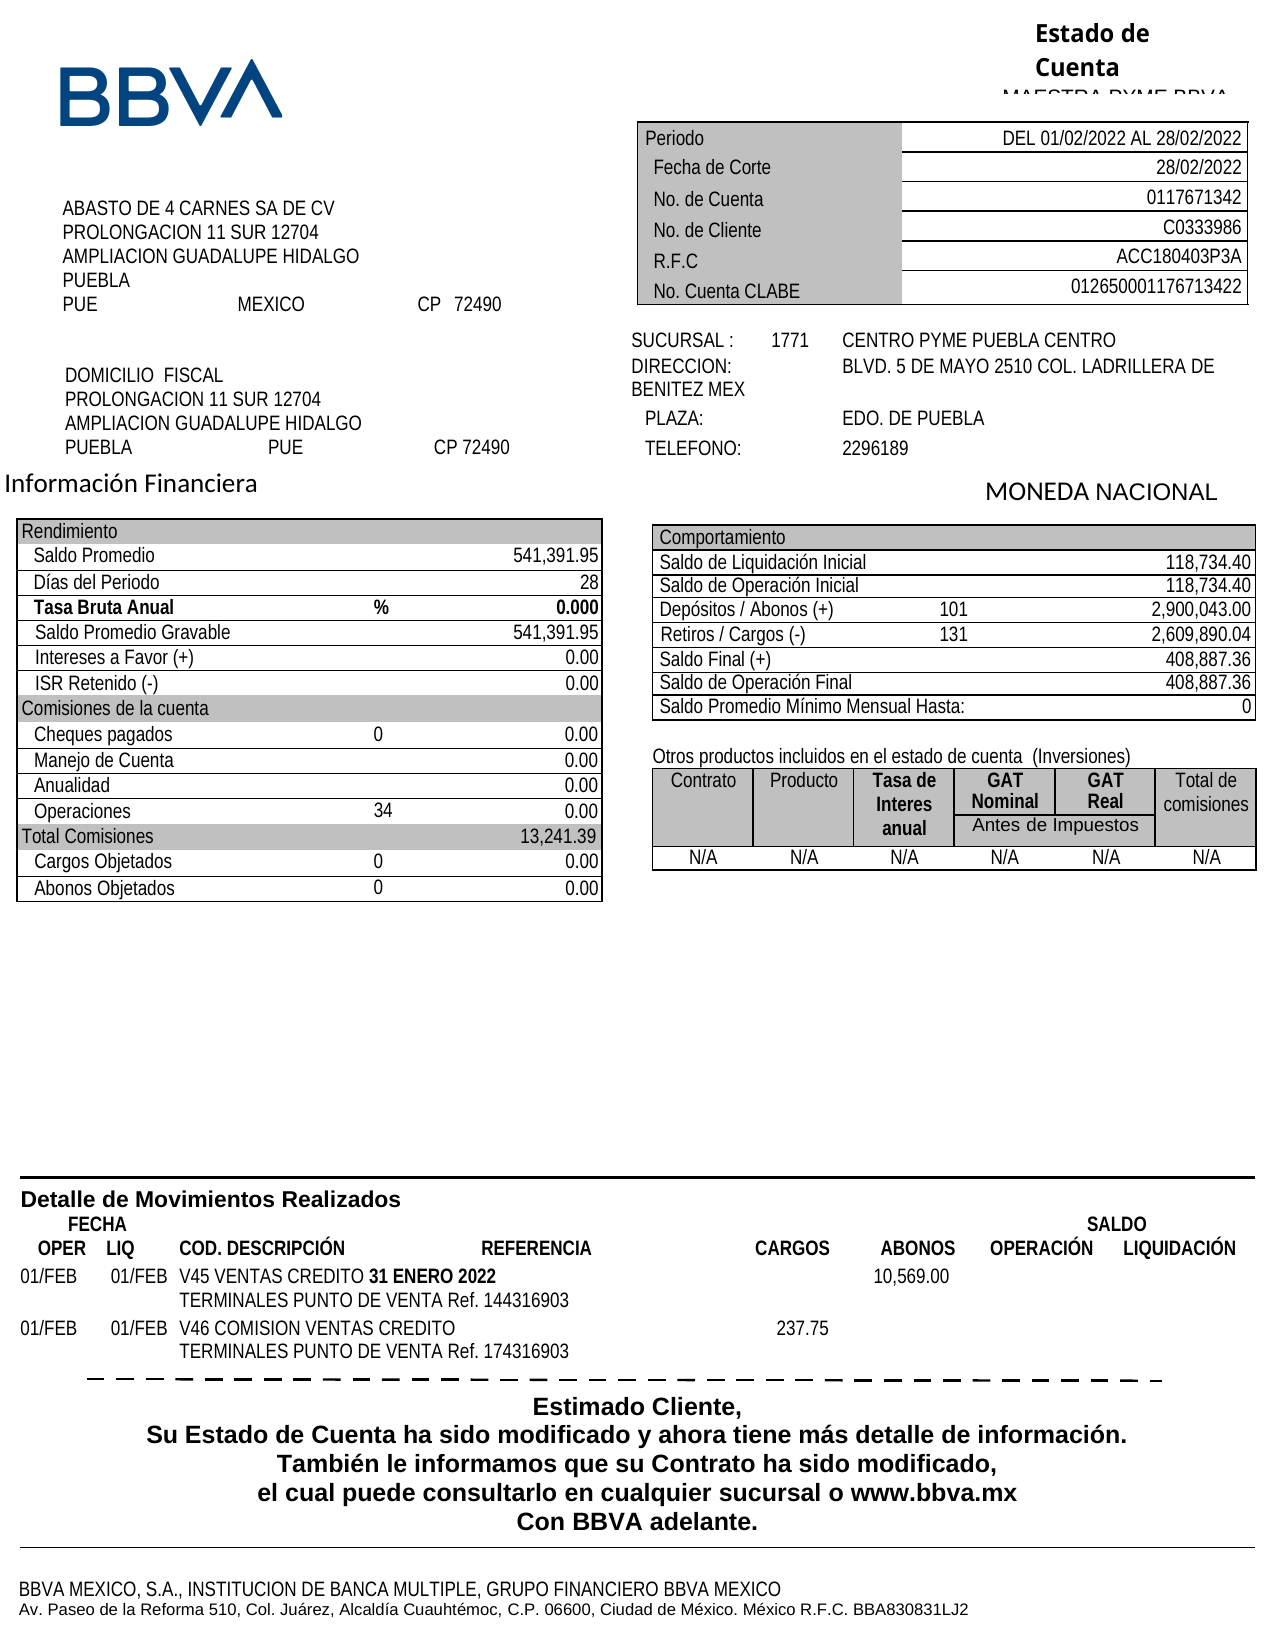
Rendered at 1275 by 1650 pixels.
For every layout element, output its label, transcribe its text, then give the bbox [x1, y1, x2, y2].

text TERMINALES PUNTO DE VENTA Ref. 144316903 [179, 1288, 1275, 1312]
text También le informamos que su Contrato ha sido modificado, el cual puede consultarlo en cualquier sucursal o www.bbva.mx [257, 1449, 1017, 1506]
table_cell N/A [1022, 847, 1155, 869]
picture [60, 59, 283, 126]
table_cell N/A [954, 847, 1022, 869]
table_cell 0 [1059, 696, 1255, 719]
table_cell Antes [955, 816, 1022, 846]
text PUEBLA PUE CP 72490 [65, 435, 607, 459]
text PUE MEXICO CP 72490 [62, 292, 607, 316]
table_cell Saldo Final (+) [653, 648, 1059, 672]
text Detalle de Movimientos Realizados [20, 1150, 1275, 1212]
table_cell 408,887.36 [1059, 648, 1255, 672]
table_cell 408,887.36 [1059, 673, 1255, 694]
text DOMICILIO FISCAL PROLONGACION 11 SUR 12704 AMPLIACION GUADALUPE HIDALGO [65, 363, 362, 435]
text OPER LIQ COD. DESCRIPCIÓN REFERENCIA CARGOS ABONOS OPERACIÓN LIQUIDACIÓN [38, 1236, 1275, 1260]
table_cell Saldo de Operación Inicial [653, 576, 1059, 597]
table_cell Saldo de Liquidación Inicial [653, 551, 1059, 574]
table_cell N/A [1155, 847, 1255, 869]
table_cell N/A [854, 847, 954, 869]
text BENITEZ MEX [631, 379, 1275, 401]
table_cell Saldo de Operación Final [653, 673, 1059, 694]
text 01/FEB 01/FEB V46 COMISION VENTAS CREDITO 237.75 [20, 1315, 1275, 1339]
table_cell N/A [753, 847, 853, 869]
table_cell de [1022, 816, 1048, 846]
title Información Financiera [4, 466, 607, 499]
text Con BBVA adelante. [19, 1506, 1255, 1535]
text TELEFONO: 2296189 [645, 436, 1275, 459]
table_cell 118,734.40 [1059, 576, 1255, 597]
table_header GAT Real [1056, 769, 1154, 814]
table_header Tasa de Interes anual [854, 769, 953, 846]
table_header Producto [754, 769, 853, 846]
text Su Estado de Cuenta ha sido modificado y ahora tiene más detalle de información. [146, 1420, 1275, 1449]
text FECHA SALDO [68, 1212, 1275, 1236]
text ABASTO DE 4 CARNES SA DE CV PROLONGACION 11 SUR 12704 AMPLIACION GUADALUPE HIDALGO PUEBLA [62, 196, 362, 292]
text PLAZA: EDO. DE PUEBLA [645, 406, 1275, 430]
table_cell 2,609,890.04 [1059, 623, 1255, 647]
table_header Comportamiento [653, 526, 1255, 549]
text 01/FEB 01/FEB V45 VENTAS CREDITO 31 ENERO 2022 10,569.00 [20, 1264, 1275, 1288]
table_cell Impuestos [1048, 816, 1154, 846]
table_cell 2,900,043.00 [1059, 598, 1255, 622]
table_cell Retiros / Cargos (-) 131 [653, 623, 1059, 647]
table_cell Saldo Promedio Mínimo Mensual Hasta: [653, 696, 1059, 719]
text Estimado Cliente, [19, 1391, 1255, 1420]
table_header GAT Nominal [955, 769, 1054, 814]
table_header Total de comisiones [1156, 769, 1255, 846]
table_cell Depósitos / Abonos (+) 101 [653, 598, 1059, 622]
text MONEDA NACIONAL [985, 474, 1275, 507]
text TERMINALES PUNTO DE VENTA Ref. 174316903 [179, 1339, 1275, 1363]
table_cell 118,734.40 [1059, 551, 1255, 574]
text Otros productos incluidos en el estado de cuenta (Inversiones) [652, 744, 1275, 768]
table_cell N/A [653, 847, 753, 869]
text SUCURSAL : 1771 CENTRO PYME PUEBLA CENTRO DIRECCION: BLVD. 5 DE MAYO 2510 COL. LADRILLERA DE [631, 328, 1215, 378]
table_header Contrato [653, 769, 752, 846]
